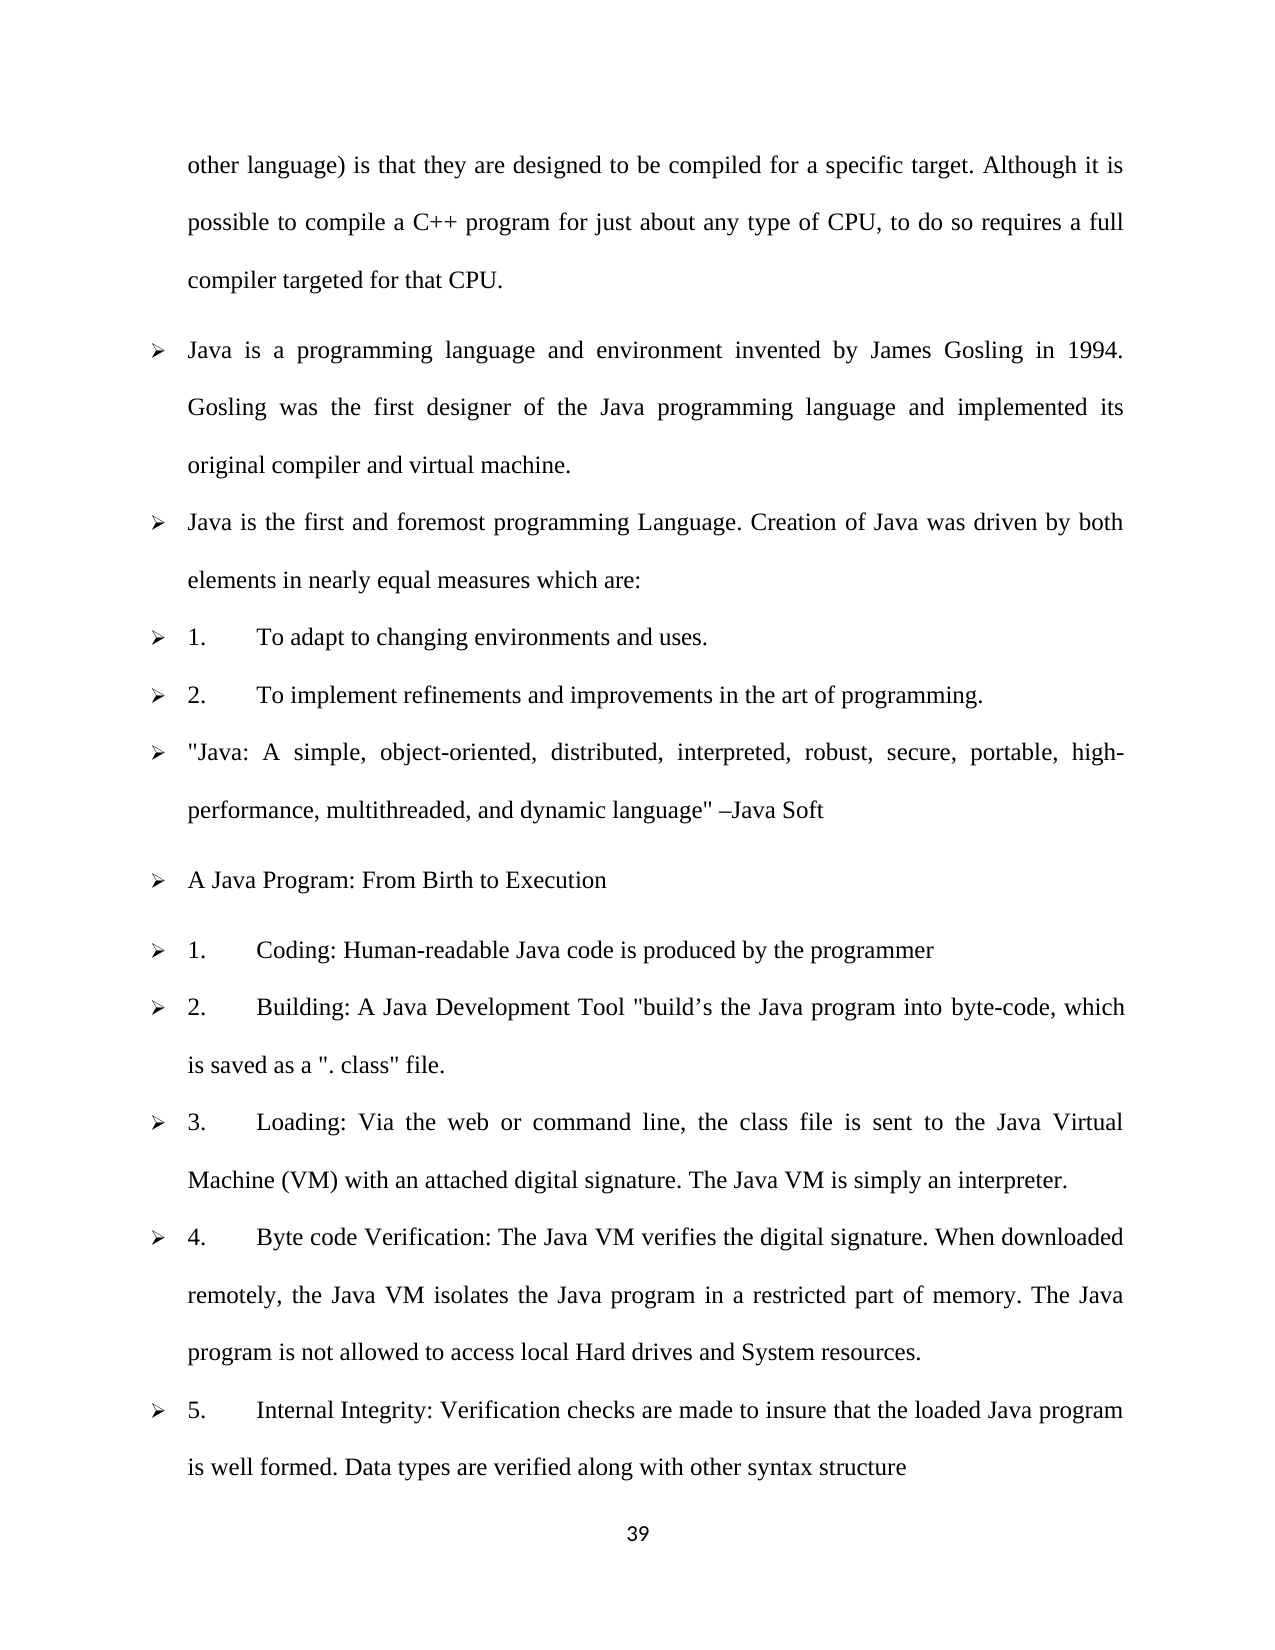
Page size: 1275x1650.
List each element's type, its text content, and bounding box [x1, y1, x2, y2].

list 1. Coding: Human-readable Java code is produced by the programmer [150, 935, 1125, 964]
list Java is the first and foremost programming Language. Creation of Java was driven by both elements in nearly equal measures which are: [150, 507, 1125, 594]
list A Java Program: From Birth to Execution [150, 865, 1125, 894]
list 2. To implement refinements and improvements in the art of programming. [150, 680, 1125, 709]
list 3. Loading: Via the web or command line, the class file is sent to the Java Virtual Machine (VM) with an attached digital signature. The Java VM is simply an interpreter. [150, 1107, 1125, 1194]
list 4. Byte code Verification: The Java VM verifies the digital signature. When downloaded remotely, the Java VM isolates the Java program in a restricted part of memory. The Java program is not allowed to access local Hard drives and System resources. [150, 1222, 1125, 1366]
list Java is a programming language and environment invented by James Gosling in 1994. Gosling was the first designer of the Java programming language and implemented its original compiler and virtual machine. [150, 335, 1125, 479]
list 2. Building: A Java Development Tool "build’s the Java program into byte-code, which is saved as a ". class" file. [150, 992, 1125, 1079]
list 1. To adapt to changing environments and uses. [150, 622, 1125, 651]
list "Java: A simple, object-oriented, distributed, interpreted, robust, secure, portable, high-performance, multithreaded, and dynamic language" –Java Soft [150, 737, 1125, 824]
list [150, 150, 1125, 294]
list 5. Internal Integrity: Verification checks are made to insure that the loaded Java program is well formed. Data types are verified along with other syntax structure [150, 1395, 1125, 1481]
